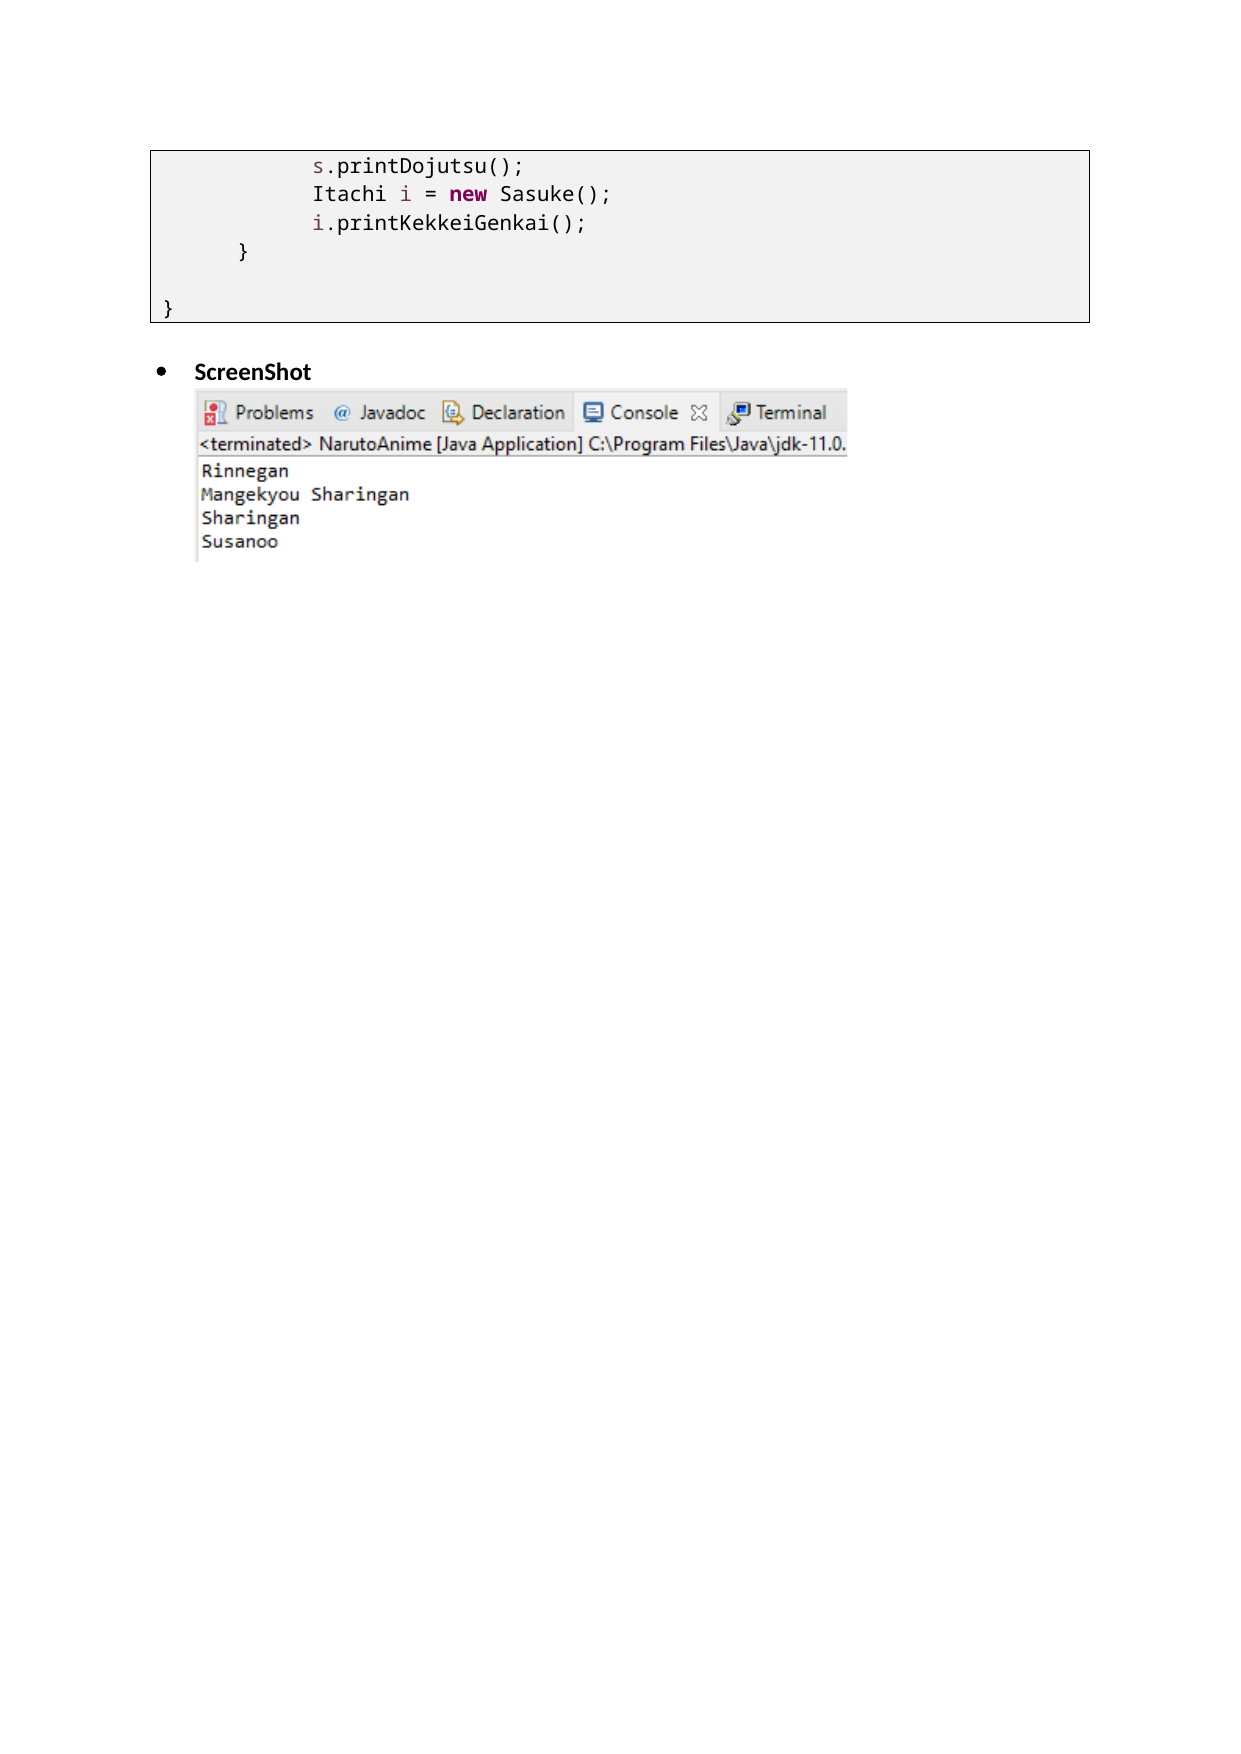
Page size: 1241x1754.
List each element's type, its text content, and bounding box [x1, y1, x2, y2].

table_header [151, 151, 1089, 322]
list ScreenShot [157, 356, 1090, 386]
picture [194, 388, 848, 562]
